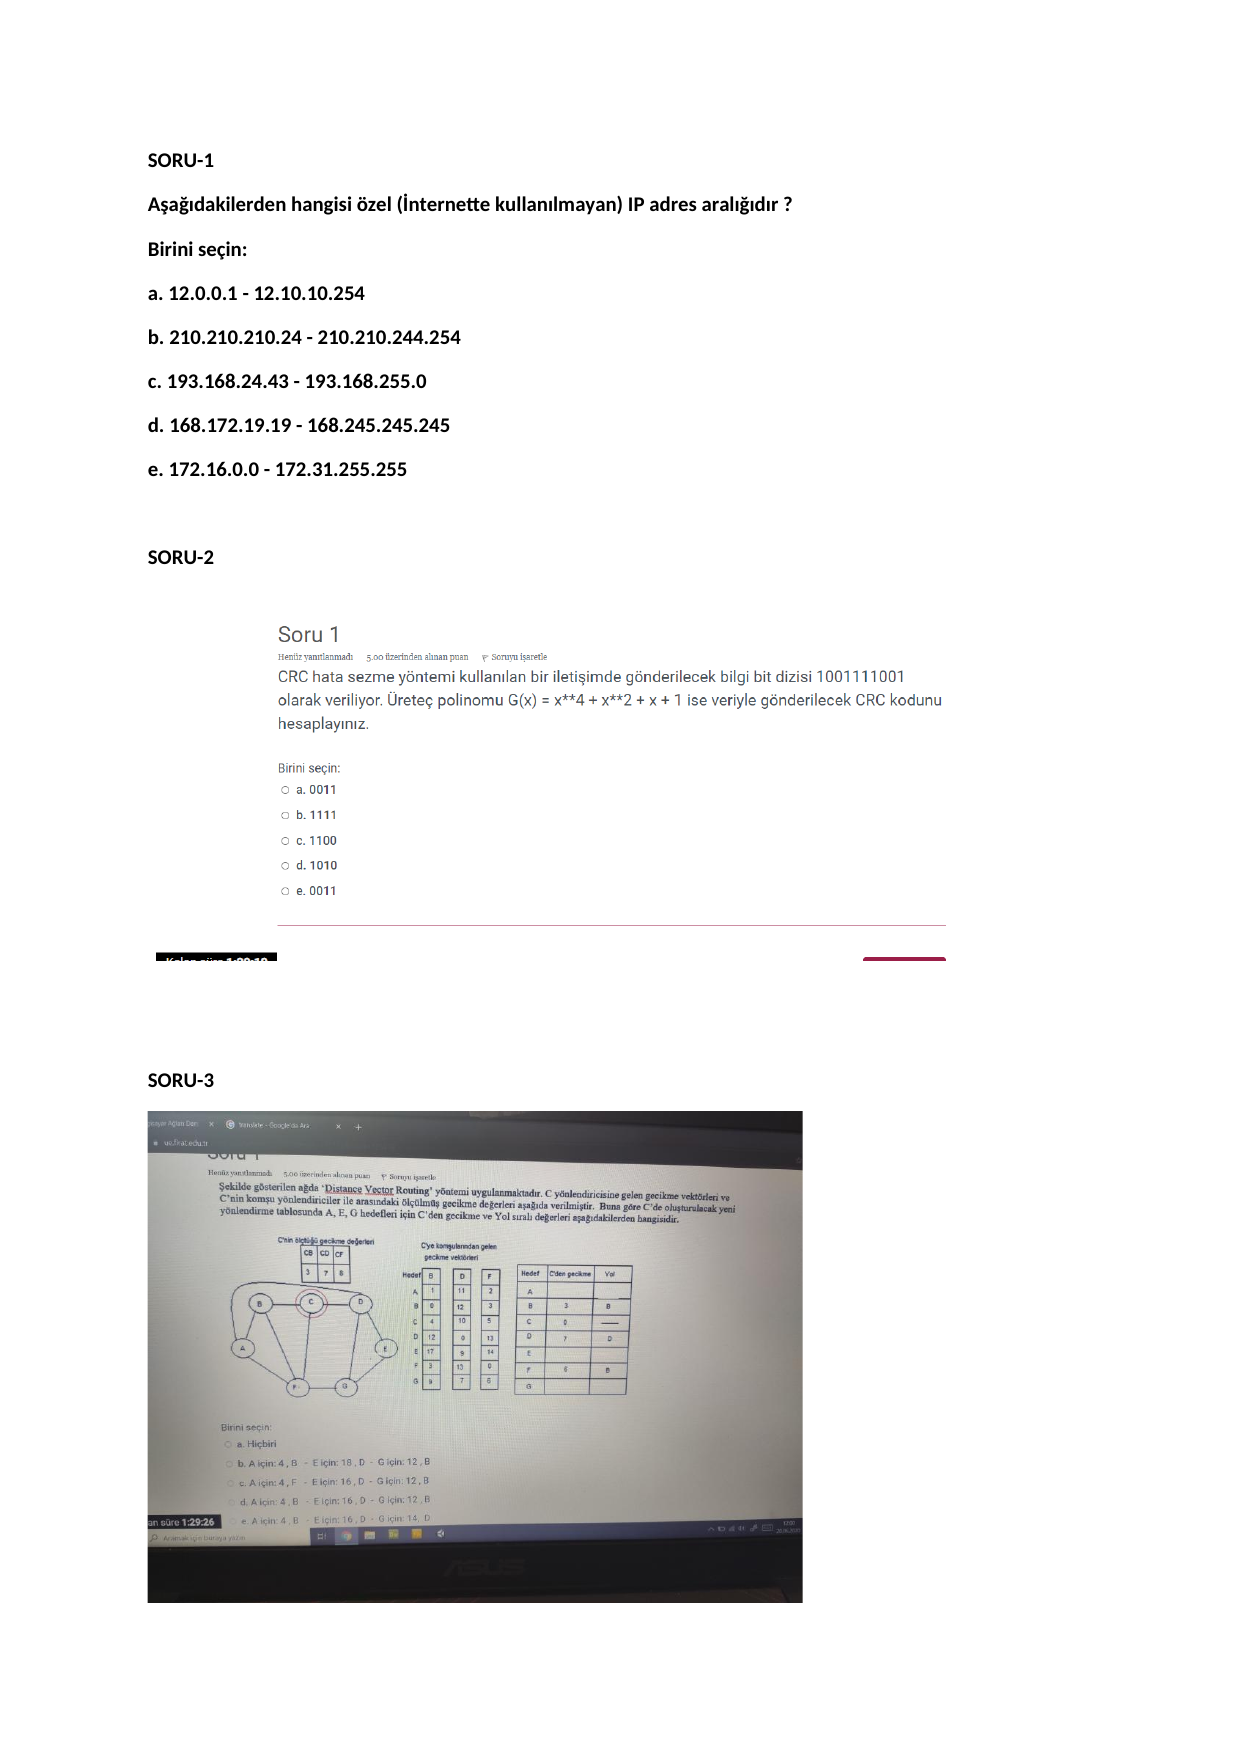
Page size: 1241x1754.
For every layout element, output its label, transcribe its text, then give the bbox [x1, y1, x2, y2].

text b. 210.210.210.24 - 210.210.244.254 [148, 324, 1093, 349]
text Birini seçin: [148, 236, 1093, 261]
text Aşağıdakilerden hangisi özel (İnternette kullanılmayan) IP adres aralığıdır ? [148, 192, 1093, 217]
picture [147, 588, 1057, 961]
text d. 168.172.19.19 - 168.245.245.245 [148, 412, 1093, 437]
picture [147, 1111, 803, 1603]
text a. 12.0.0.1 - 12.10.10.254 [148, 280, 1093, 305]
text SORU-3 [148, 1067, 1093, 1092]
text SORU-1 [148, 148, 1093, 173]
text SORU-2 [148, 544, 1093, 569]
text e. 172.16.0.0 - 172.31.255.255 [148, 456, 1093, 481]
text c. 193.168.24.43 - 193.168.255.0 [148, 368, 1093, 393]
